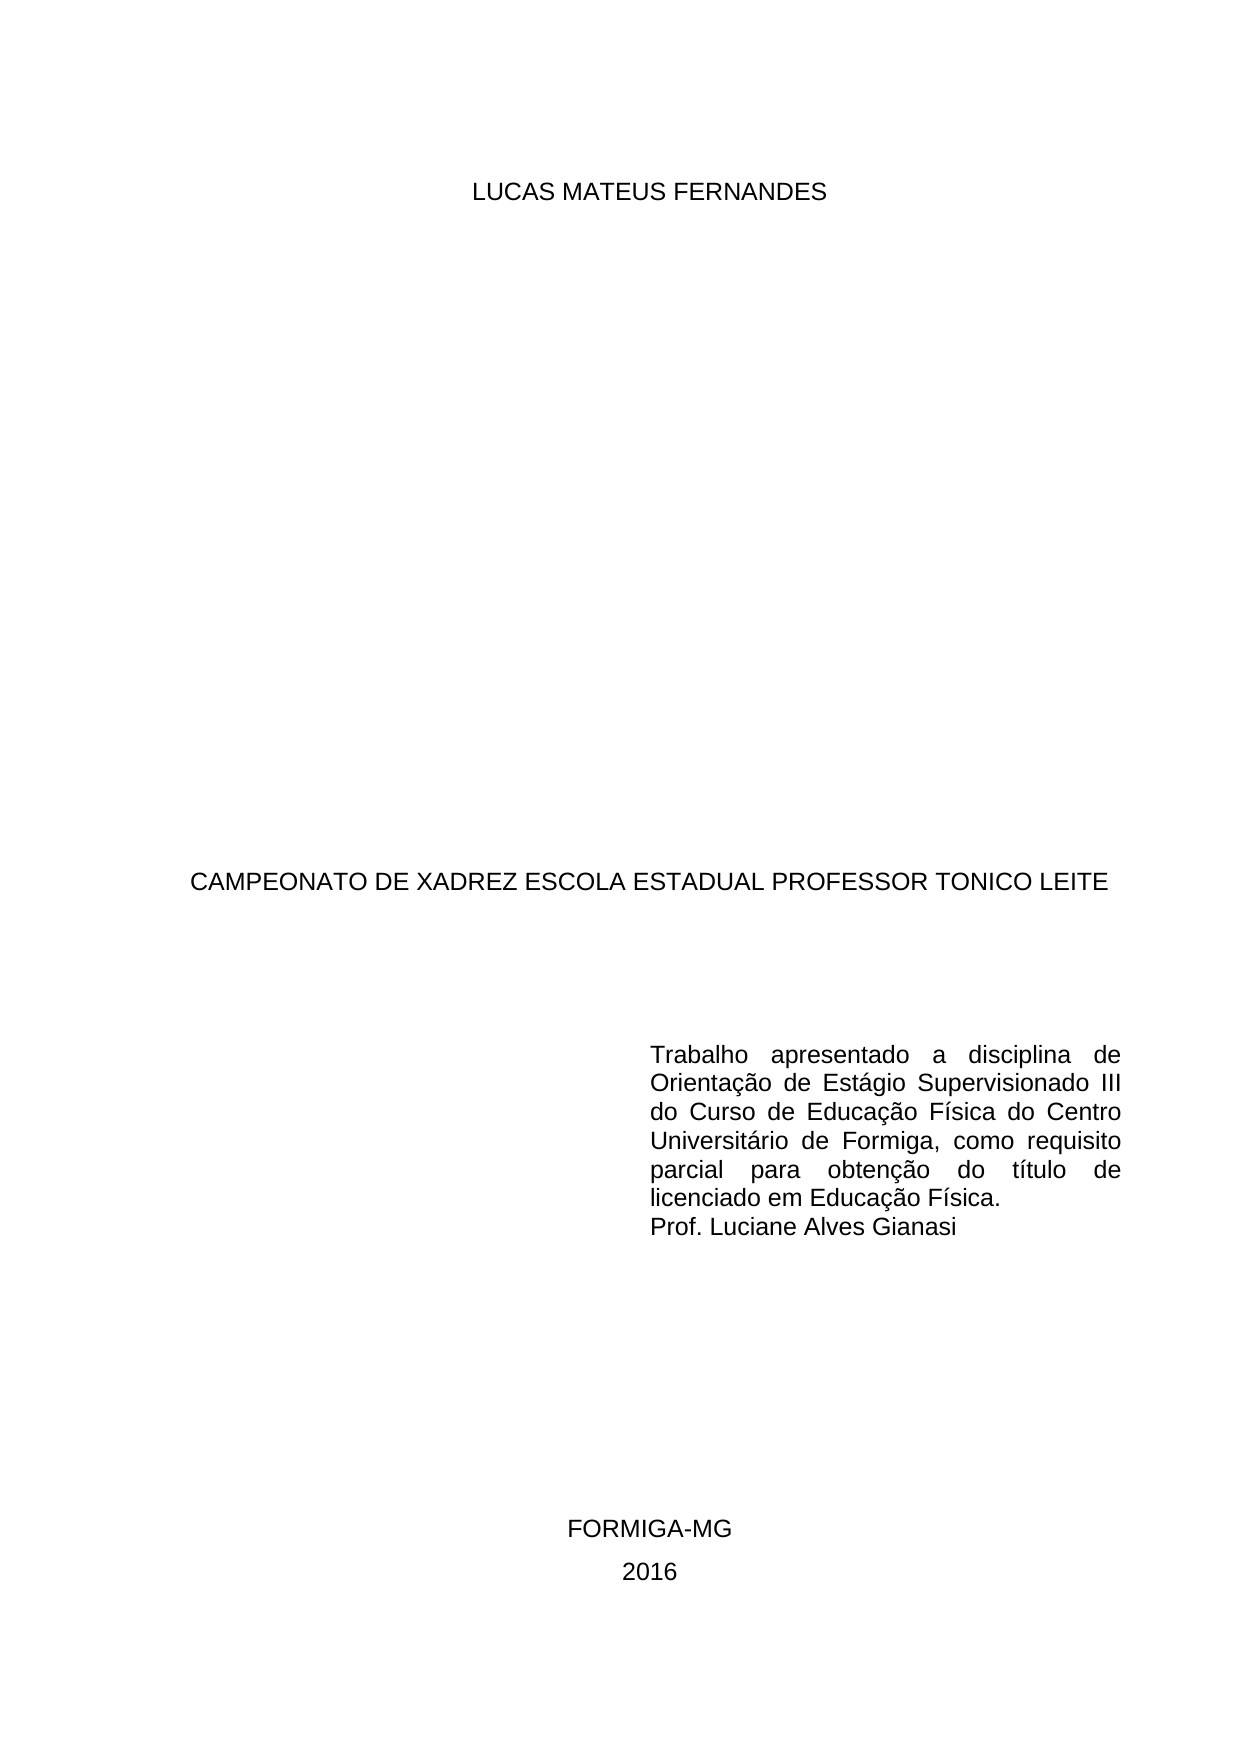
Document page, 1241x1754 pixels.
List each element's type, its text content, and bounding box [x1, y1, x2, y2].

text Trabalho apresentado a disciplina de Orientação de Estágio Supervisionado III do Curso de Educação Física do Centro Universitário de Formiga, como requisito parcial para obtenção do título de licenciado em Educação Física. [650, 1040, 1122, 1212]
text Prof. Luciane Alves Gianasi [650, 1212, 1122, 1241]
text LUCAS MATEUS FERNANDES [177, 177, 1122, 206]
text Campeonato de xadrez escola estadual professor tonico leite [177, 867, 1122, 896]
text Formiga-MG 2016 [177, 1514, 1122, 1586]
